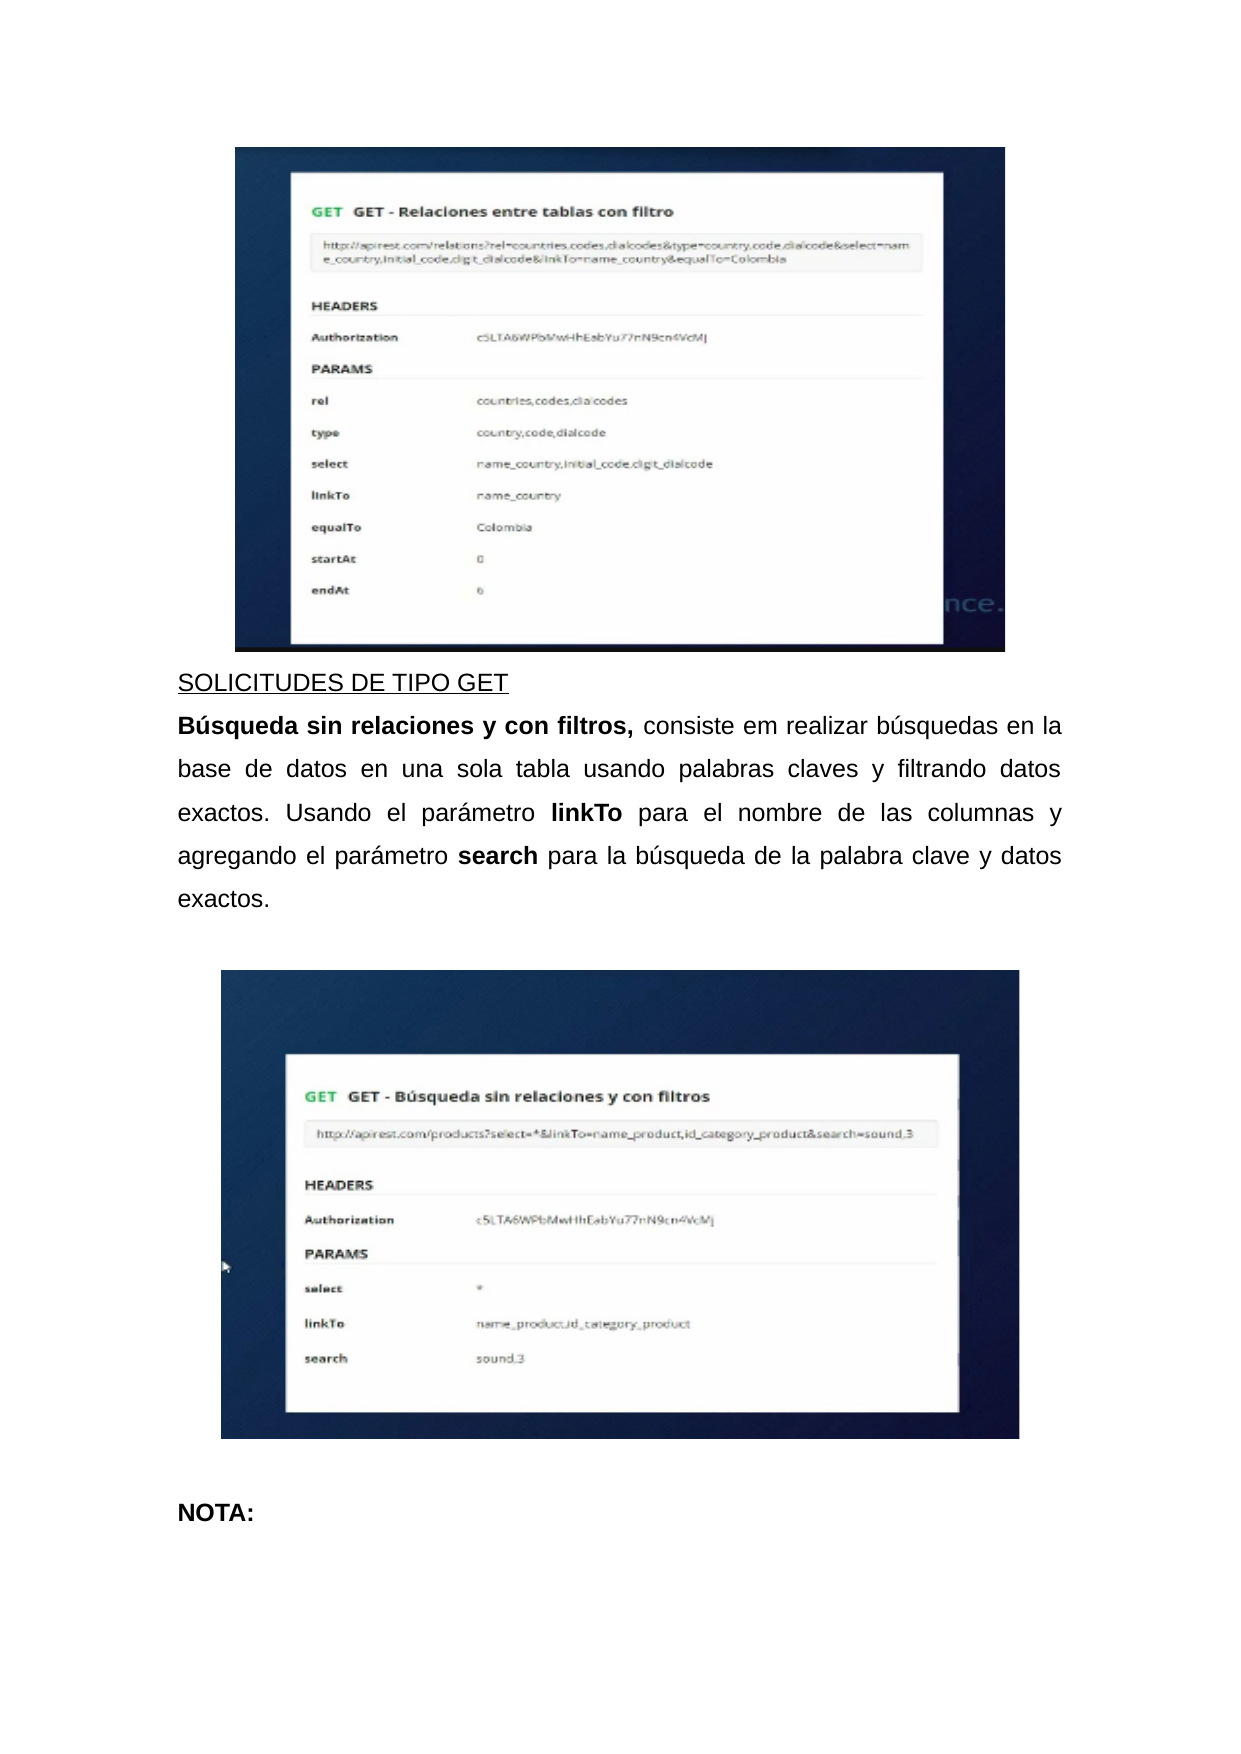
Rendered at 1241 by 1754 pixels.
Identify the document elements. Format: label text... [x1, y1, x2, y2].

text SOLICITUDES DE TIPO GET [177, 668, 1063, 697]
text Búsqueda sin relaciones y con filtros, consiste em realizar búsquedas en la base de datos en una sola tabla usando palabras claves y filtrando datos exactos. Usando el parámetro linkTo para el nombre de las columnas y agregando el parámetro search para la búsqueda de la palabra clave y datos exactos. [177, 711, 1063, 912]
text NOTA: [177, 1498, 1063, 1527]
picture [221, 970, 1020, 1439]
picture [235, 147, 1006, 652]
